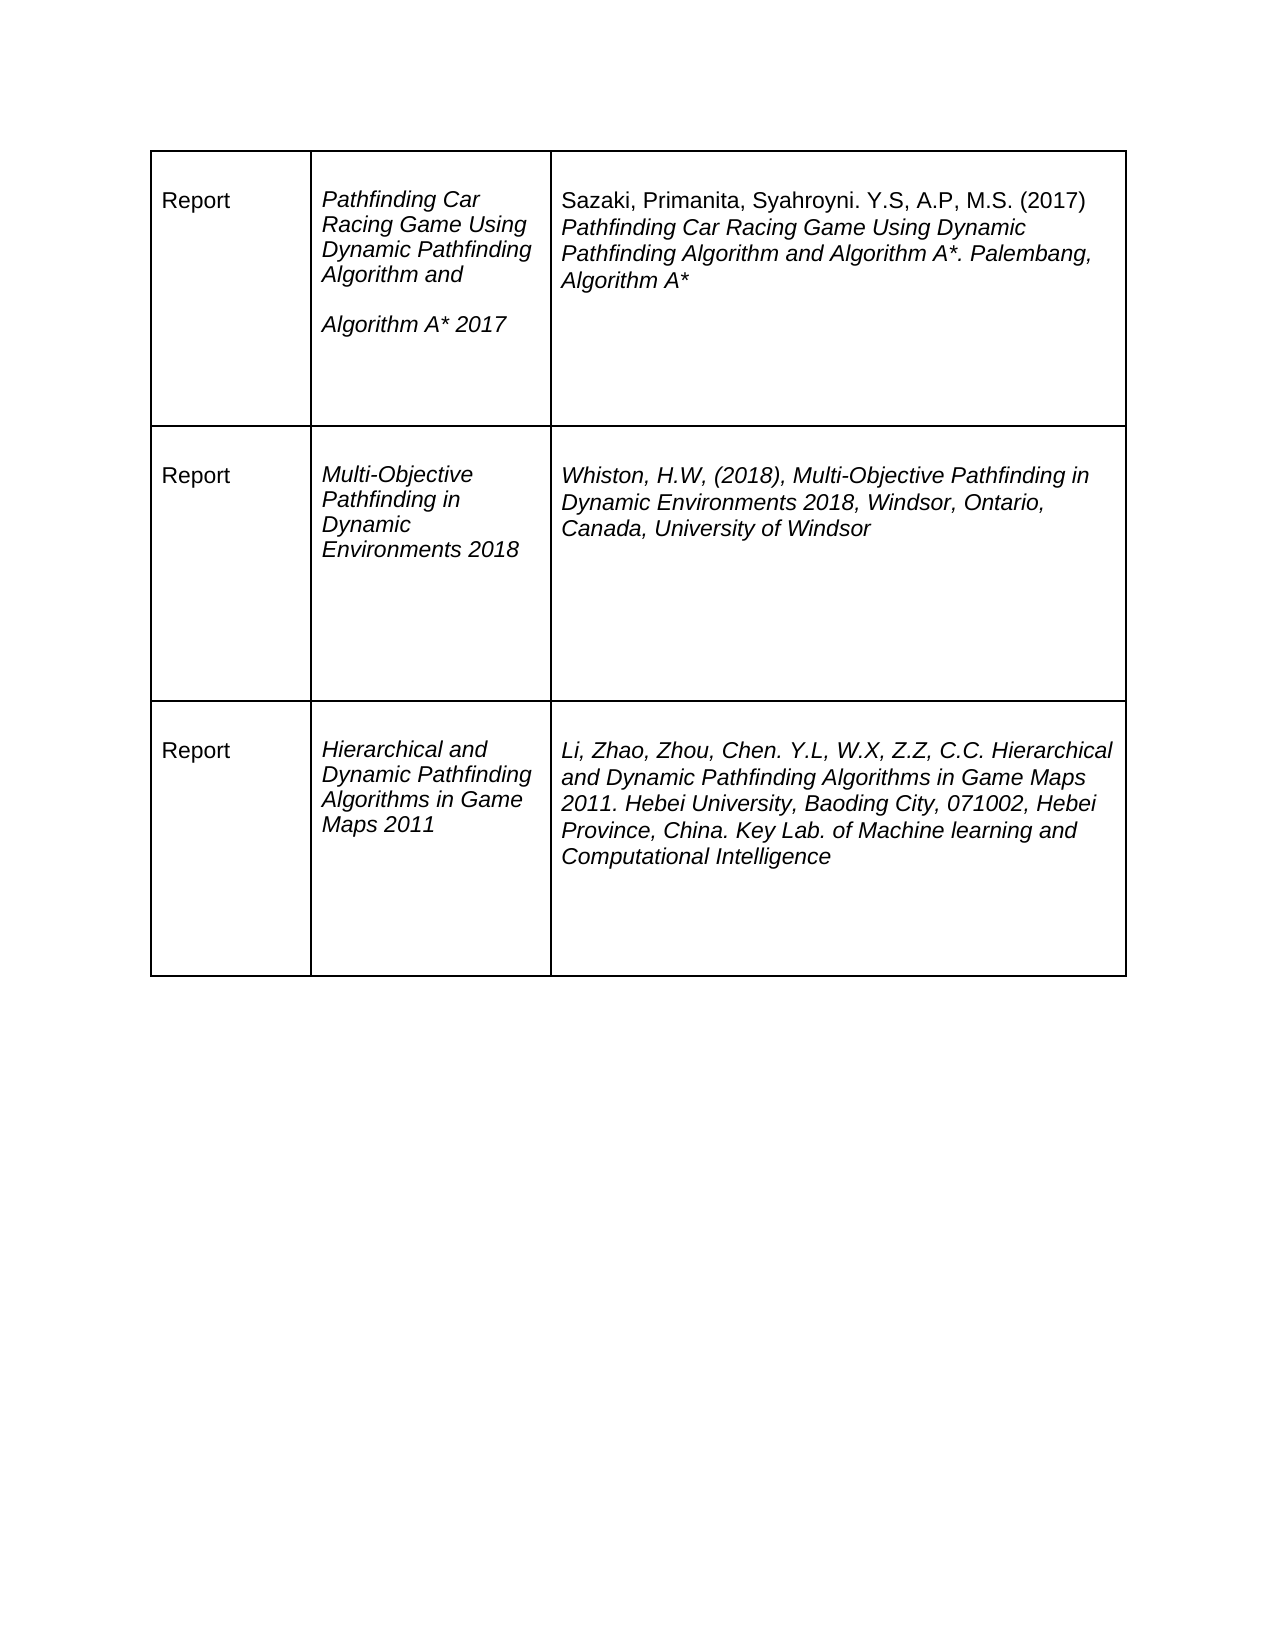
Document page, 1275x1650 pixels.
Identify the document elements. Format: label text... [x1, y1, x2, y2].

table_cell Hierarchical and Dynamic Pathfinding Algorithms in Game Maps 2011 [312, 702, 550, 975]
table_cell Report [152, 702, 310, 975]
table_cell Multi-Objective Pathfinding in Dynamic Environments 2018 [312, 427, 550, 700]
table_cell Report [152, 152, 310, 425]
table_cell Li, Zhao, Zhou, Chen. Y.L, W.X, Z.Z, C.C. Hierarchical and Dynamic Pathfinding Algorithms in Game Maps 2011. Hebei University, Baoding City, 071002, Hebei Province, China. Key Lab. of Machine learning and Computational Intelligence [552, 702, 1125, 975]
table_cell Report [152, 427, 310, 700]
table_cell Whiston, H.W, (2018), Multi-Objective Pathfinding in Dynamic Environments 2018, Windsor, Ontario, Canada, University of Windsor [552, 427, 1125, 700]
table_cell Sazaki, Primanita, Syahroyni. Y.S, A.P, M.S. (2017) Pathfinding Car Racing Game Using Dynamic Pathfinding Algorithm and Algorithm A*. Palembang, Algorithm A* [552, 152, 1125, 425]
table_cell Pathfinding Car Racing Game Using Dynamic Pathfinding Algorithm and Algorithm A* 2017 [312, 152, 550, 425]
